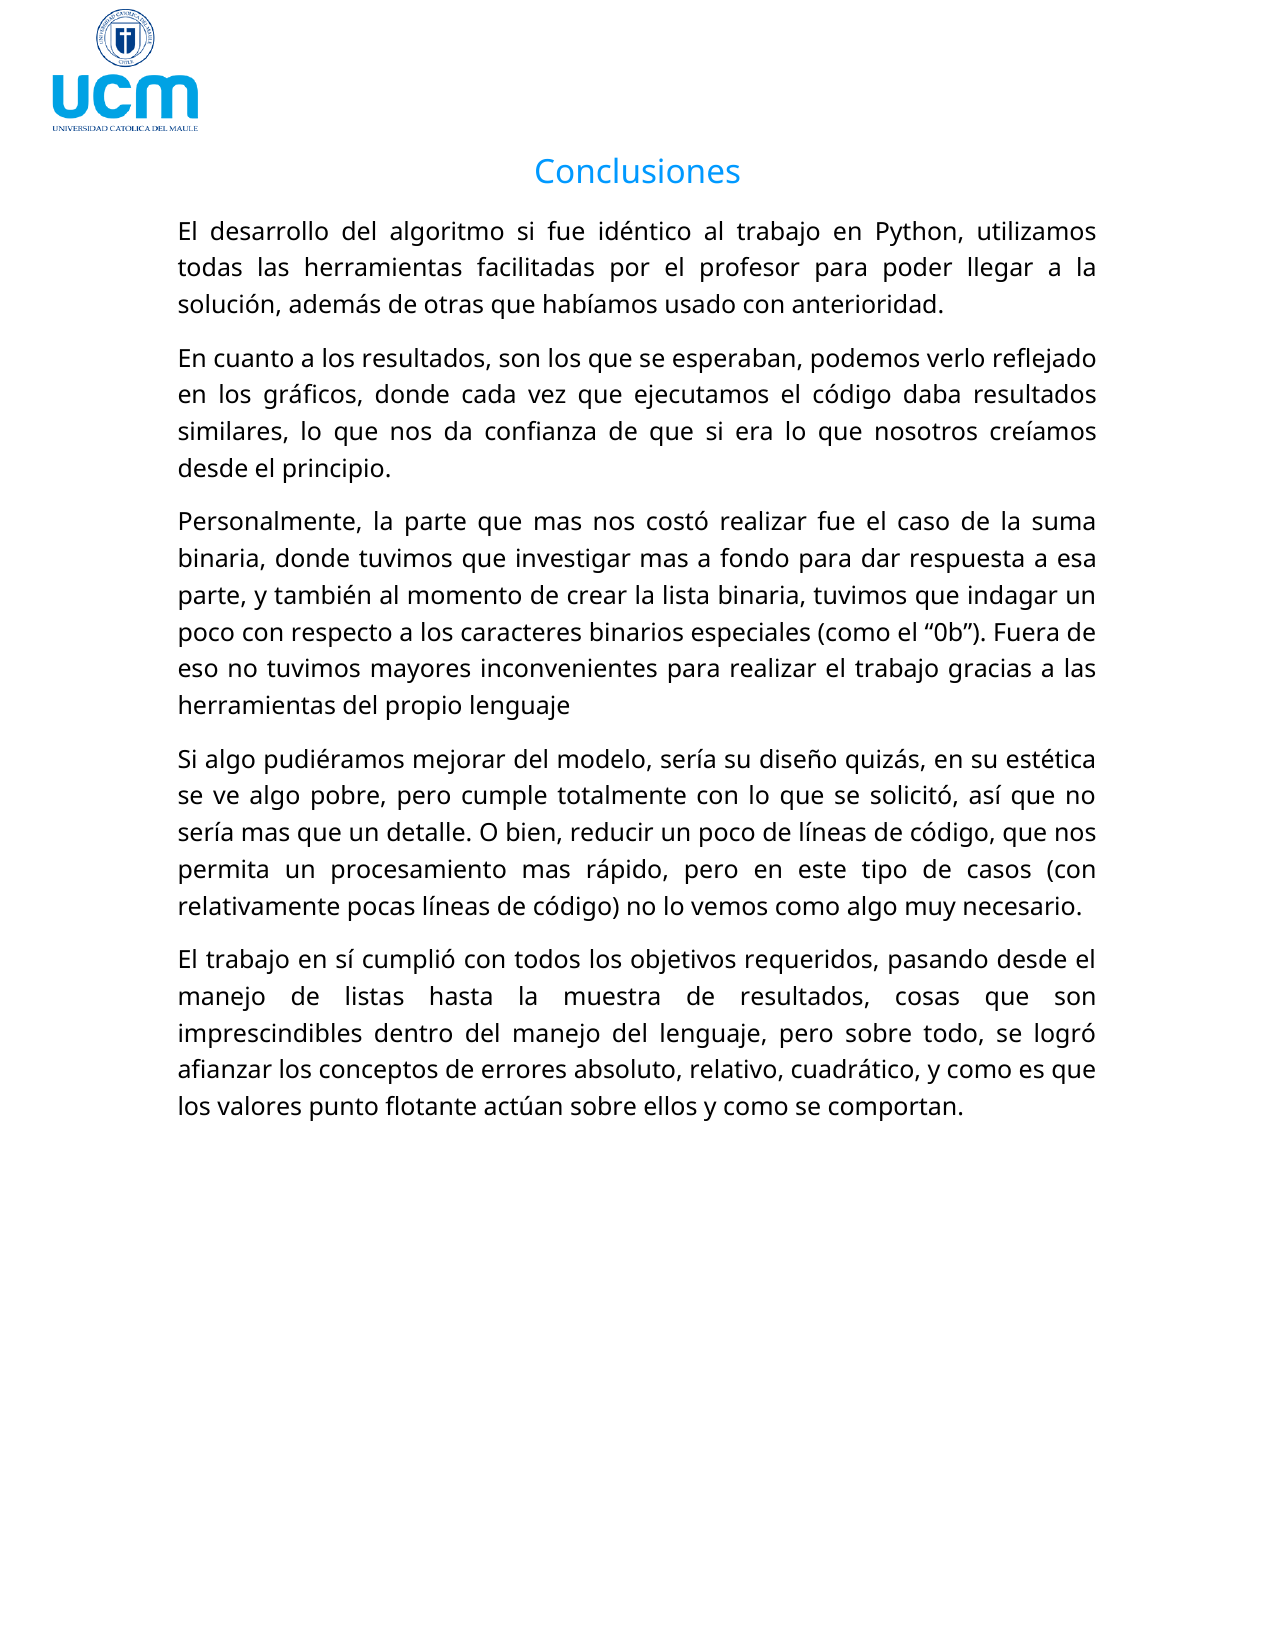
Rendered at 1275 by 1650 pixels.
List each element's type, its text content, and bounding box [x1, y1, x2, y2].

text El desarrollo del algoritmo si fue idéntico al trabajo en Python, utilizamos todas las herramientas facilitadas por el profesor para poder llegar a la solución, además de otras que habíamos usado con anterioridad. [177, 213, 1098, 321]
text En cuanto a los resultados, son los que se esperaban, podemos verlo reflejado en los gráficos, donde cada vez que ejecutamos el código daba resultados similares, lo que nos da confianza de que si era lo que nosotros creíamos desde el principio. [177, 340, 1098, 484]
text Si algo pudiéramos mejorar del modelo, sería su diseño quizás, en su estética se ve algo pobre, pero cumple totalmente con lo que se solicitó, así que no sería mas que un detalle. O bien, reducir un poco de líneas de código, que nos permita un procesamiento mas rápido, pero en este tipo de casos (con relativamente pocas líneas de código) no lo vemos como algo muy necesario. [177, 741, 1098, 922]
text Conclusiones [177, 148, 1098, 193]
text Personalmente, la parte que mas nos costó realizar fue el caso de la suma binaria, donde tuvimos que investigar mas a fondo para dar respuesta a esa parte, y también al momento de crear la lista binaria, tuvimos que indagar un poco con respecto a los caracteres binarios especiales (como el “0b”). Fuera de eso no tuvimos mayores inconvenientes para realizar el trabajo gracias a las herramientas del propio lenguaje [177, 504, 1098, 722]
text El trabajo en sí cumplió con todos los objetivos requeridos, pasando desde el manejo de listas hasta la muestra de resultados, cosas que son imprescindibles dentro del manejo del lenguaje, pero sobre todo, se logró afianzar los conceptos de errores absoluto, relativo, cuadrático, y como es que los valores punto flotante actúan sobre ellos y como se comportan. [177, 942, 1098, 1123]
picture [40, 7, 209, 148]
